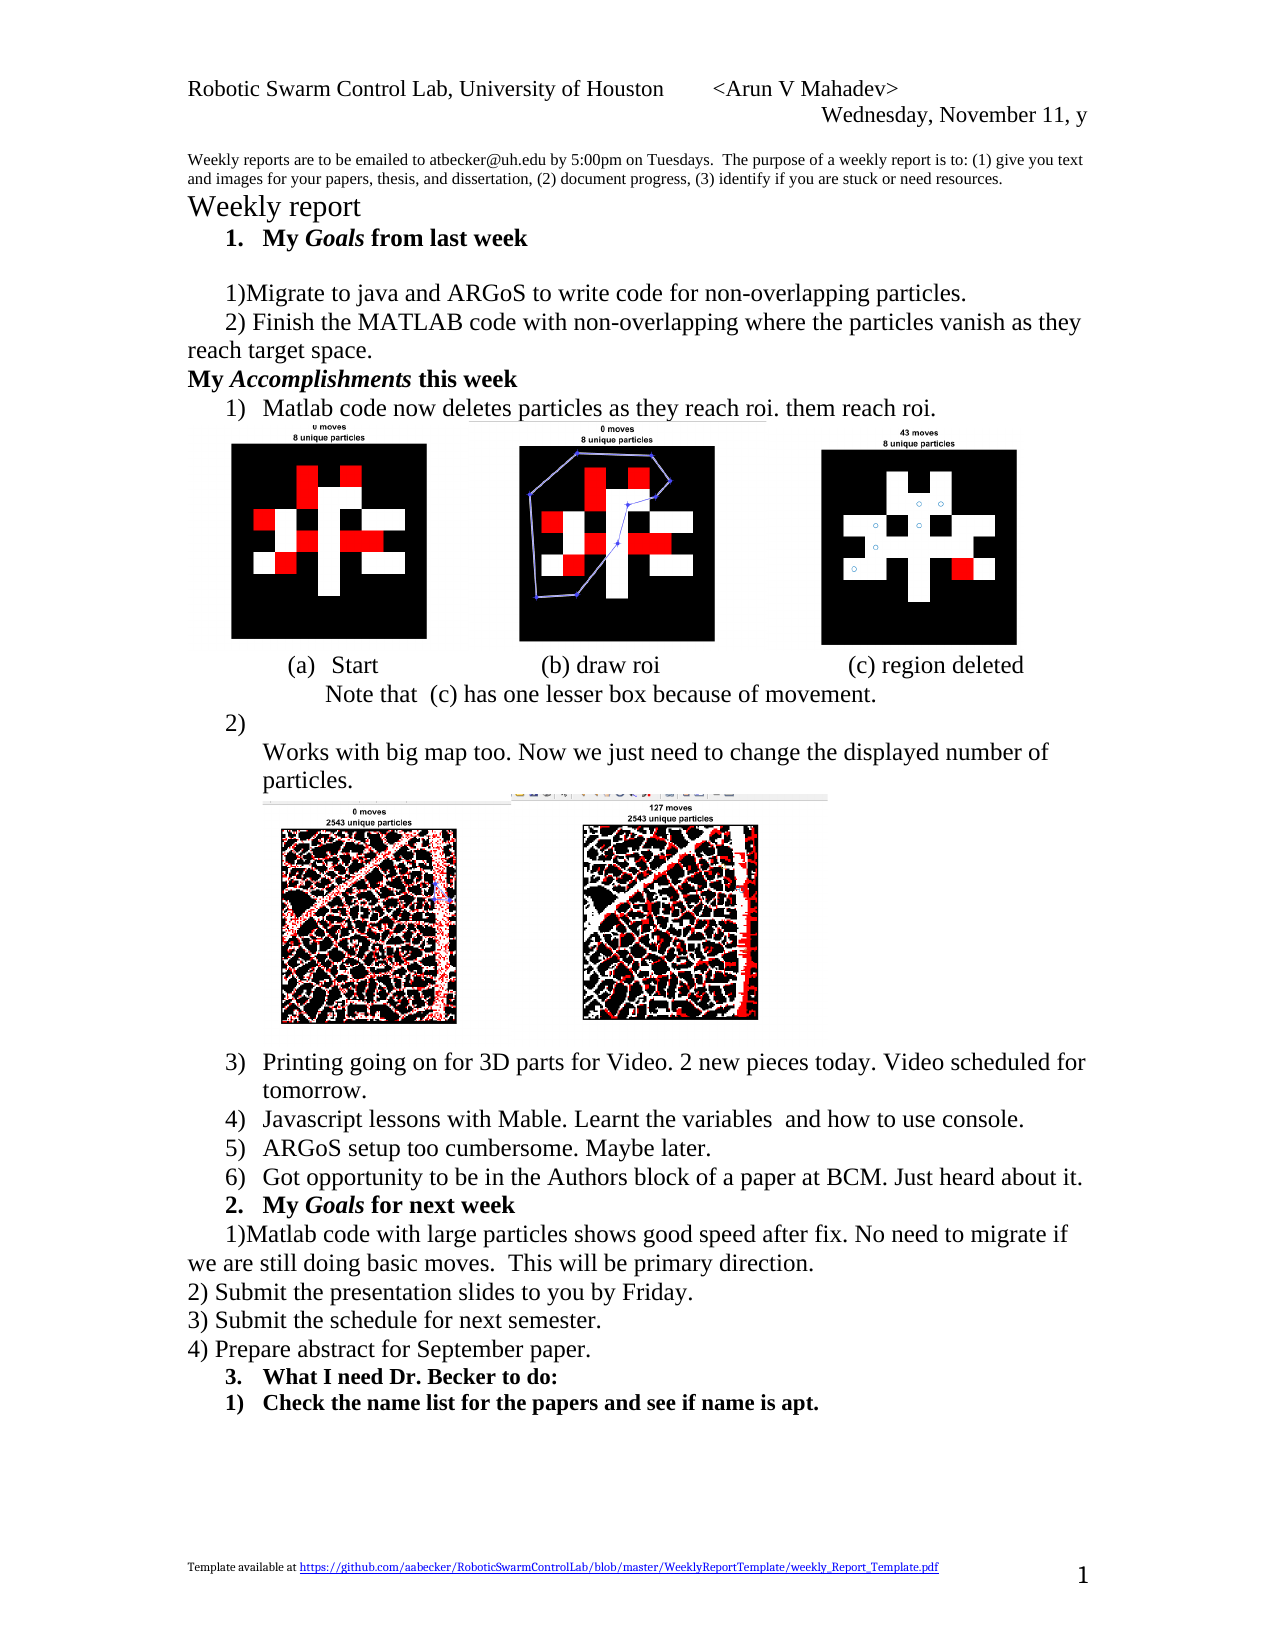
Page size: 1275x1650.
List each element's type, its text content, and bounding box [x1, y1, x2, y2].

picture [262, 794, 828, 1047]
list Javascript lessons with Mable. Learnt the variables and how to use console. [225, 1104, 1087, 1133]
text Weekly report [187, 188, 1087, 223]
picture [187, 421, 1024, 651]
text My Accomplishments this week [187, 364, 1087, 393]
list Start (b) draw roi (c) region deleted [287, 651, 1087, 679]
list Check the name list for the papers and see if name is apt. [225, 1389, 1087, 1416]
list My Goals for next week [225, 1191, 1087, 1219]
list What I need Dr. Becker to do: [225, 1363, 1087, 1389]
text 1)Migrate to java and ARGoS to write code for non-overlapping particles. [187, 278, 1087, 307]
list Matlab code now deletes particles as they reach roi. them reach roi. [225, 393, 1087, 422]
list My Goals from last week [225, 223, 1087, 252]
list Got opportunity to be in the Authors block of a paper at BCM. Just heard about it. [225, 1162, 1087, 1191]
text 2) Finish the MATLAB code with non-overlapping where the particles vanish as they reach target space. [187, 307, 1087, 364]
list Printing going on for 3D parts for Video. 2 new pieces today. Video scheduled for tomorrow. [225, 1047, 1087, 1104]
text 3) Submit the schedule for next semester. [187, 1306, 1087, 1334]
text Weekly reports are to be emailed to atbecker@uh.edu by 5:00pm on Tuesdays. The purpose of a weekly report is to: (1) give you text and images for your papers, thesis, and dissertation, (2) document progress, (3) identify if you are stuck or need resources. [187, 150, 1087, 188]
list ARGoS setup too cumbersome. Maybe later. [225, 1133, 1087, 1162]
list Note that (c) has one lesser box because of movement. [325, 679, 1087, 708]
list Works with big map too. Now we just need to change the displayed number of particles. [262, 737, 1087, 794]
text 2) Submit the presentation slides to you by Friday. [187, 1277, 1087, 1306]
text 4) Prepare abstract for September paper. [187, 1334, 1087, 1363]
text 1)Matlab code with large particles shows good speed after fix. No need to migrate if we are still doing basic moves. This will be primary direction. [187, 1219, 1087, 1277]
